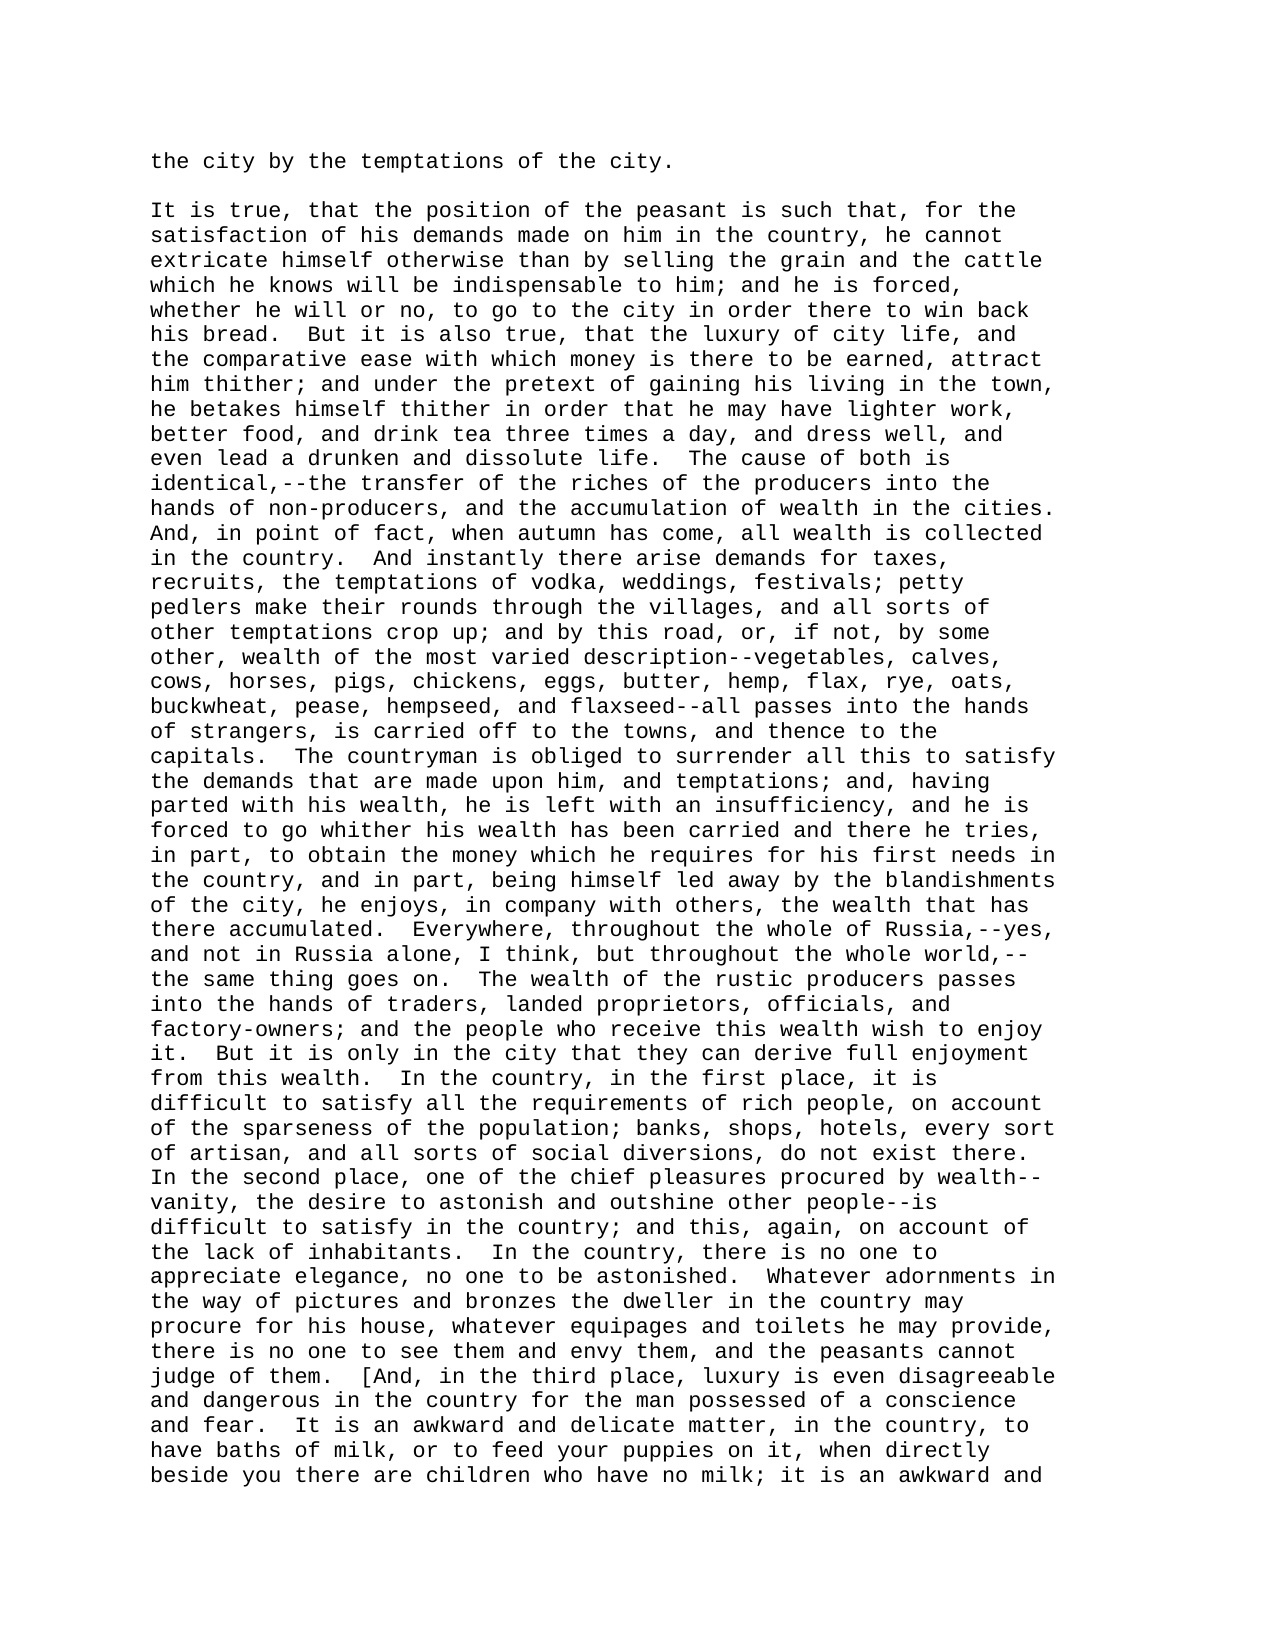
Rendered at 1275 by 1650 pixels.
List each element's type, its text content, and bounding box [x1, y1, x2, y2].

text the same thing goes on. The wealth of the rustic producers passes [150, 968, 1125, 993]
text the demands that are made upon him, and temptations; and, having [150, 770, 1125, 794]
text him thither; and under the pretext of gaining his living in the town, [150, 373, 1125, 398]
text it. But it is only in the city that they can derive full enjoyment [150, 1042, 1125, 1067]
text which he knows will be indispensable to him; and he is forced, [150, 274, 1125, 299]
text beside you there are children who have no milk; it is an awkward and [150, 1464, 1125, 1489]
text he betakes himself thither in order that he may have lighter work, [150, 398, 1125, 423]
text the way of pictures and bronzes the dweller in the country may [150, 1290, 1125, 1315]
text whether he will or no, to go to the city in order there to win back [150, 299, 1125, 323]
text other temptations crop up; and by this road, or, if not, by some [150, 621, 1125, 646]
text there is no one to see them and envy them, and the peasants cannot [150, 1340, 1125, 1365]
text appreciate elegance, no one to be astonished. Whatever adornments in [150, 1266, 1125, 1290]
text and not in Russia alone, I think, but throughout the whole world,-- [150, 943, 1125, 968]
text It is true, that the position of the peasant is such that, for the [150, 199, 1125, 224]
text better food, and drink tea three times a day, and dress well, and [150, 423, 1125, 447]
text there accumulated. Everywhere, throughout the whole of Russia,--yes, [150, 918, 1125, 943]
text forced to go whither his wealth has been carried and there he tries, [150, 819, 1125, 844]
text judge of them. [And, in the third place, luxury is even disagreeable [150, 1365, 1125, 1389]
text extricate himself otherwise than by selling the grain and the cattle [150, 249, 1125, 274]
text of strangers, is carried off to the towns, and thence to the [150, 720, 1125, 745]
text into the hands of traders, landed proprietors, officials, and [150, 993, 1125, 1018]
text in the country. And instantly there arise demands for taxes, [150, 547, 1125, 571]
text And, in point of fact, when autumn has come, all wealth is collected [150, 522, 1125, 547]
text capitals. The countryman is obliged to surrender all this to satisfy [150, 745, 1125, 770]
text from this wealth. In the country, in the first place, it is [150, 1067, 1125, 1092]
text procure for his house, whatever equipages and toilets he may provide, [150, 1315, 1125, 1340]
text the country, and in part, being himself led away by the blandishments [150, 869, 1125, 894]
text factory-owners; and the people who receive this wealth wish to enjoy [150, 1018, 1125, 1042]
text and fear. It is an awkward and delicate matter, in the country, to [150, 1414, 1125, 1439]
text the lack of inhabitants. In the country, there is no one to [150, 1241, 1125, 1266]
text even lead a drunken and dissolute life. The cause of both is [150, 447, 1125, 472]
text difficult to satisfy all the requirements of rich people, on account [150, 1092, 1125, 1117]
text parted with his wealth, he is left with an insufficiency, and he is [150, 794, 1125, 819]
text difficult to satisfy in the country; and this, again, on account of [150, 1216, 1125, 1241]
text buckwheat, pease, hempseed, and flaxseed--all passes into the hands [150, 695, 1125, 720]
text cows, horses, pigs, chickens, eggs, butter, hemp, flax, rye, oats, [150, 671, 1125, 695]
text vanity, the desire to astonish and outshine other people--is [150, 1191, 1125, 1216]
text the city by the temptations of the city. [150, 150, 1125, 175]
text his bread. But it is also true, that the luxury of city life, and [150, 323, 1125, 348]
text of the city, he enjoys, in company with others, the wealth that has [150, 894, 1125, 918]
text have baths of milk, or to feed your puppies on it, when directly [150, 1439, 1125, 1464]
text recruits, the temptations of vodka, weddings, festivals; petty [150, 571, 1125, 596]
text other, wealth of the most varied description--vegetables, calves, [150, 646, 1125, 671]
text hands of non-producers, and the accumulation of wealth in the cities. [150, 497, 1125, 522]
text identical,--the transfer of the riches of the producers into the [150, 472, 1125, 497]
text the comparative ease with which money is there to be earned, attract [150, 348, 1125, 373]
text in part, to obtain the money which he requires for his first needs in [150, 844, 1125, 869]
text In the second place, one of the chief pleasures procured by wealth-- [150, 1166, 1125, 1191]
text of artisan, and all sorts of social diversions, do not exist there. [150, 1142, 1125, 1166]
text and dangerous in the country for the man possessed of a conscience [150, 1389, 1125, 1414]
text satisfaction of his demands made on him in the country, he cannot [150, 224, 1125, 249]
text pedlers make their rounds through the villages, and all sorts of [150, 596, 1125, 621]
text of the sparseness of the population; banks, shops, hotels, every sort [150, 1117, 1125, 1142]
